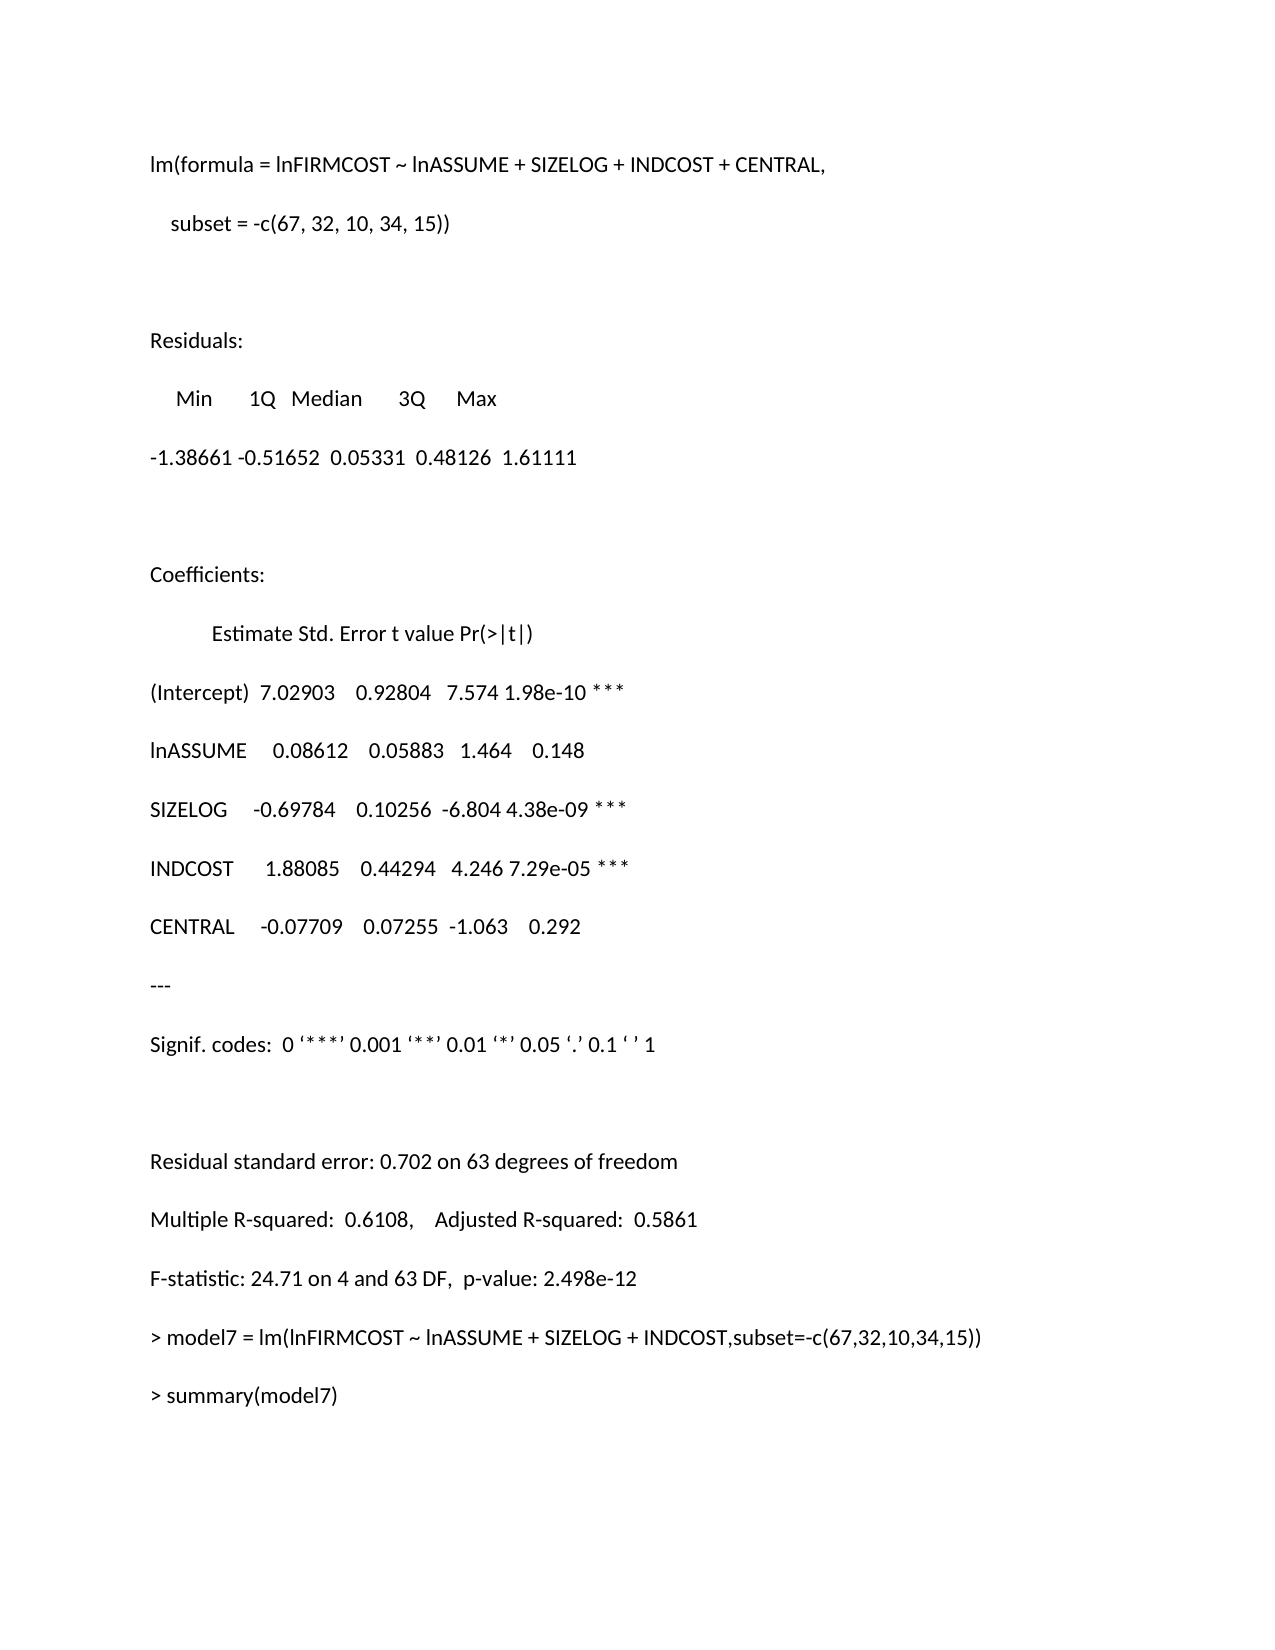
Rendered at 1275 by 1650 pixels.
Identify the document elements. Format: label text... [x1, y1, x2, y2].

text lnASSUME 0.08612 0.05883 1.464 0.148 [150, 736, 1125, 764]
text -1.38661 -0.51652 0.05331 0.48126 1.61111 [150, 443, 1125, 471]
text subset = -c(67, 32, 10, 34, 15)) [150, 209, 1125, 237]
text Min 1Q Median 3Q Max [150, 384, 1125, 413]
text (Intercept) 7.02903 0.92804 7.574 1.98e-10 *** [150, 678, 1125, 706]
text Residual standard error: 0.702 on 63 degrees of freedom [150, 1147, 1125, 1175]
text CENTRAL -0.07709 0.07255 -1.063 0.292 [150, 912, 1125, 940]
text SIZELOG -0.69784 0.10256 -6.804 4.38e-09 *** [150, 795, 1125, 823]
text Coefficients: [150, 561, 1125, 588]
text F-statistic: 24.71 on 4 and 63 DF, p-value: 2.498e-12 [150, 1264, 1125, 1292]
text > summary(model7) [150, 1382, 1125, 1409]
text > model7 = lm(lnFIRMCOST ~ lnASSUME + SIZELOG + INDCOST,subset=-c(67,32,10,34,15)) [150, 1323, 1125, 1351]
text INDCOST 1.88085 0.44294 4.246 7.29e-05 *** [150, 854, 1125, 882]
text Estimate Std. Error t value Pr(>|t|) [150, 619, 1125, 647]
text Multiple R-squared: 0.6108, Adjusted R-squared: 0.5861 [150, 1206, 1125, 1234]
text lm(formula = lnFIRMCOST ~ lnASSUME + SIZELOG + INDCOST + CENTRAL, [150, 150, 1125, 178]
text Residuals: [150, 326, 1125, 354]
text --- [150, 971, 1125, 999]
text Signif. codes: 0 ‘***’ 0.001 ‘**’ 0.01 ‘*’ 0.05 ‘.’ 0.1 ‘ ’ 1 [150, 1030, 1125, 1058]
